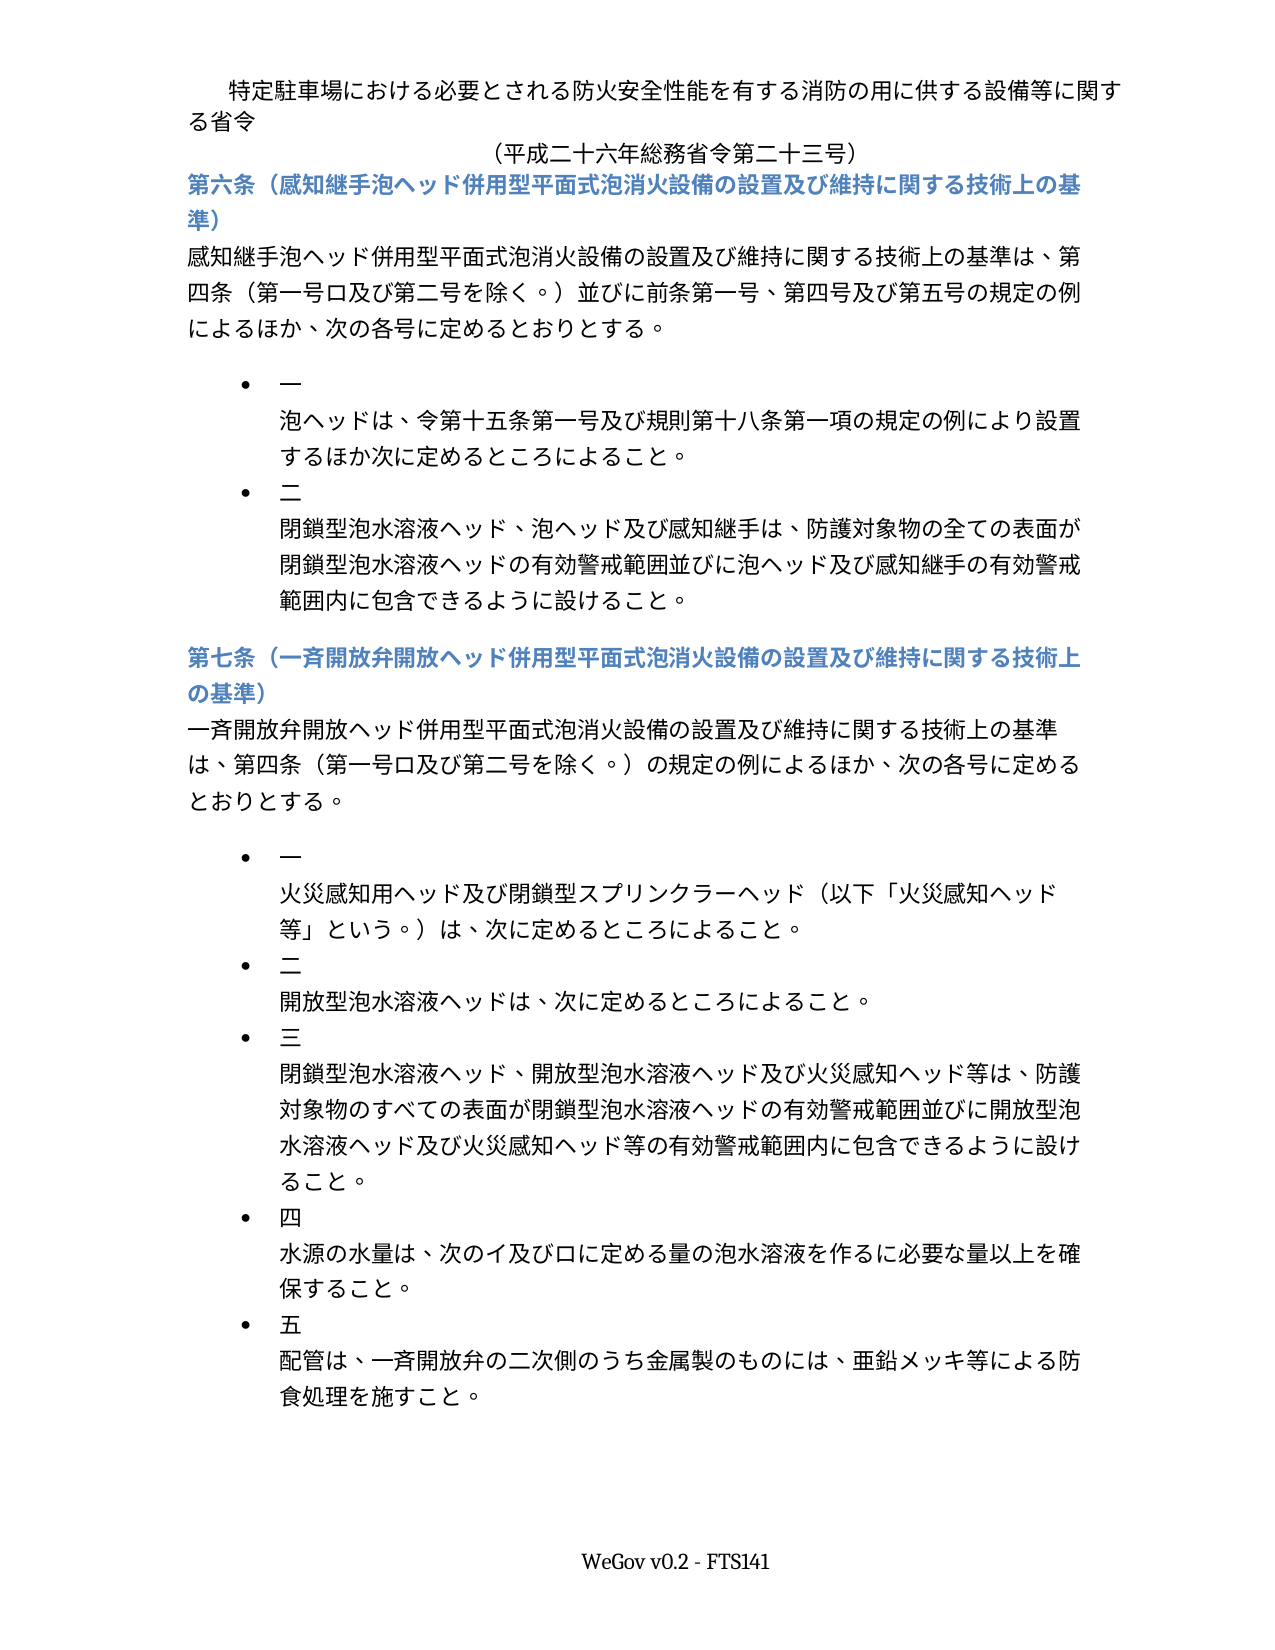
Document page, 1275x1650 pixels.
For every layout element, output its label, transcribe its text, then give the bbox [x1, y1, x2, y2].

list 三 閉鎖型泡水溶液ヘッド、開放型泡水溶液ヘッド及び火災感知ヘッド等は、防護対象物のすべての表面が閉鎖型泡水溶液ヘッドの有効警戒範囲並びに開放型泡水溶液ヘッド及び火災感知ヘッド等の有効警戒範囲内に包含できるように設けること。 [242, 1022, 1087, 1197]
list 二 開放型泡水溶液ヘッドは、次に定めるところによること。 [242, 950, 1087, 1017]
list 五 配管は、一斉開放弁の二次側のうち金属製のものには、亜鉛メッキ等による防食処理を施すこと。 [242, 1309, 1087, 1412]
list 二 閉鎖型泡水溶液ヘッド、泡ヘッド及び感知継手は、防護対象物の全ての表面が閉鎖型泡水溶液ヘッドの有効警戒範囲並びに泡ヘッド及び感知継手の有効警戒範囲内に包含できるように設けること。 [242, 477, 1087, 616]
list 四 水源の水量は、次のイ及びロに定める量の泡水溶液を作るに必要な量以上を確保すること。 [242, 1202, 1087, 1305]
subtitle 第六条（感知継手泡ヘッド併用型平面式泡消火設備の設置及び維持に関する技術上の基準） [187, 169, 1087, 236]
list 一 火災感知用ヘッド及び閉鎖型スプリンクラーヘッド（以下「火災感知ヘッド等」という。）は、次に定めるところによること。 [242, 842, 1087, 945]
text 一斉開放弁開放ヘッド併用型平面式泡消火設備の設置及び維持に関する技術上の基準は、第四条（第一号ロ及び第二号を除く。）の規定の例によるほか、次の各号に定めるとおりとする。 [187, 713, 1087, 817]
list 一 泡ヘッドは、令第十五条第一号及び規則第十八条第一項の規定の例により設置するほか次に定めるところによること。 [242, 369, 1087, 472]
text 感知継手泡ヘッド併用型平面式泡消火設備の設置及び維持に関する技術上の基準は、第四条（第一号ロ及び第二号を除く。）並びに前条第一号、第四号及び第五号の規定の例によるほか、次の各号に定めるとおりとする。 [187, 241, 1087, 344]
subtitle 第七条（一斉開放弁開放ヘッド併用型平面式泡消火設備の設置及び維持に関する技術上の基準） [187, 642, 1087, 709]
